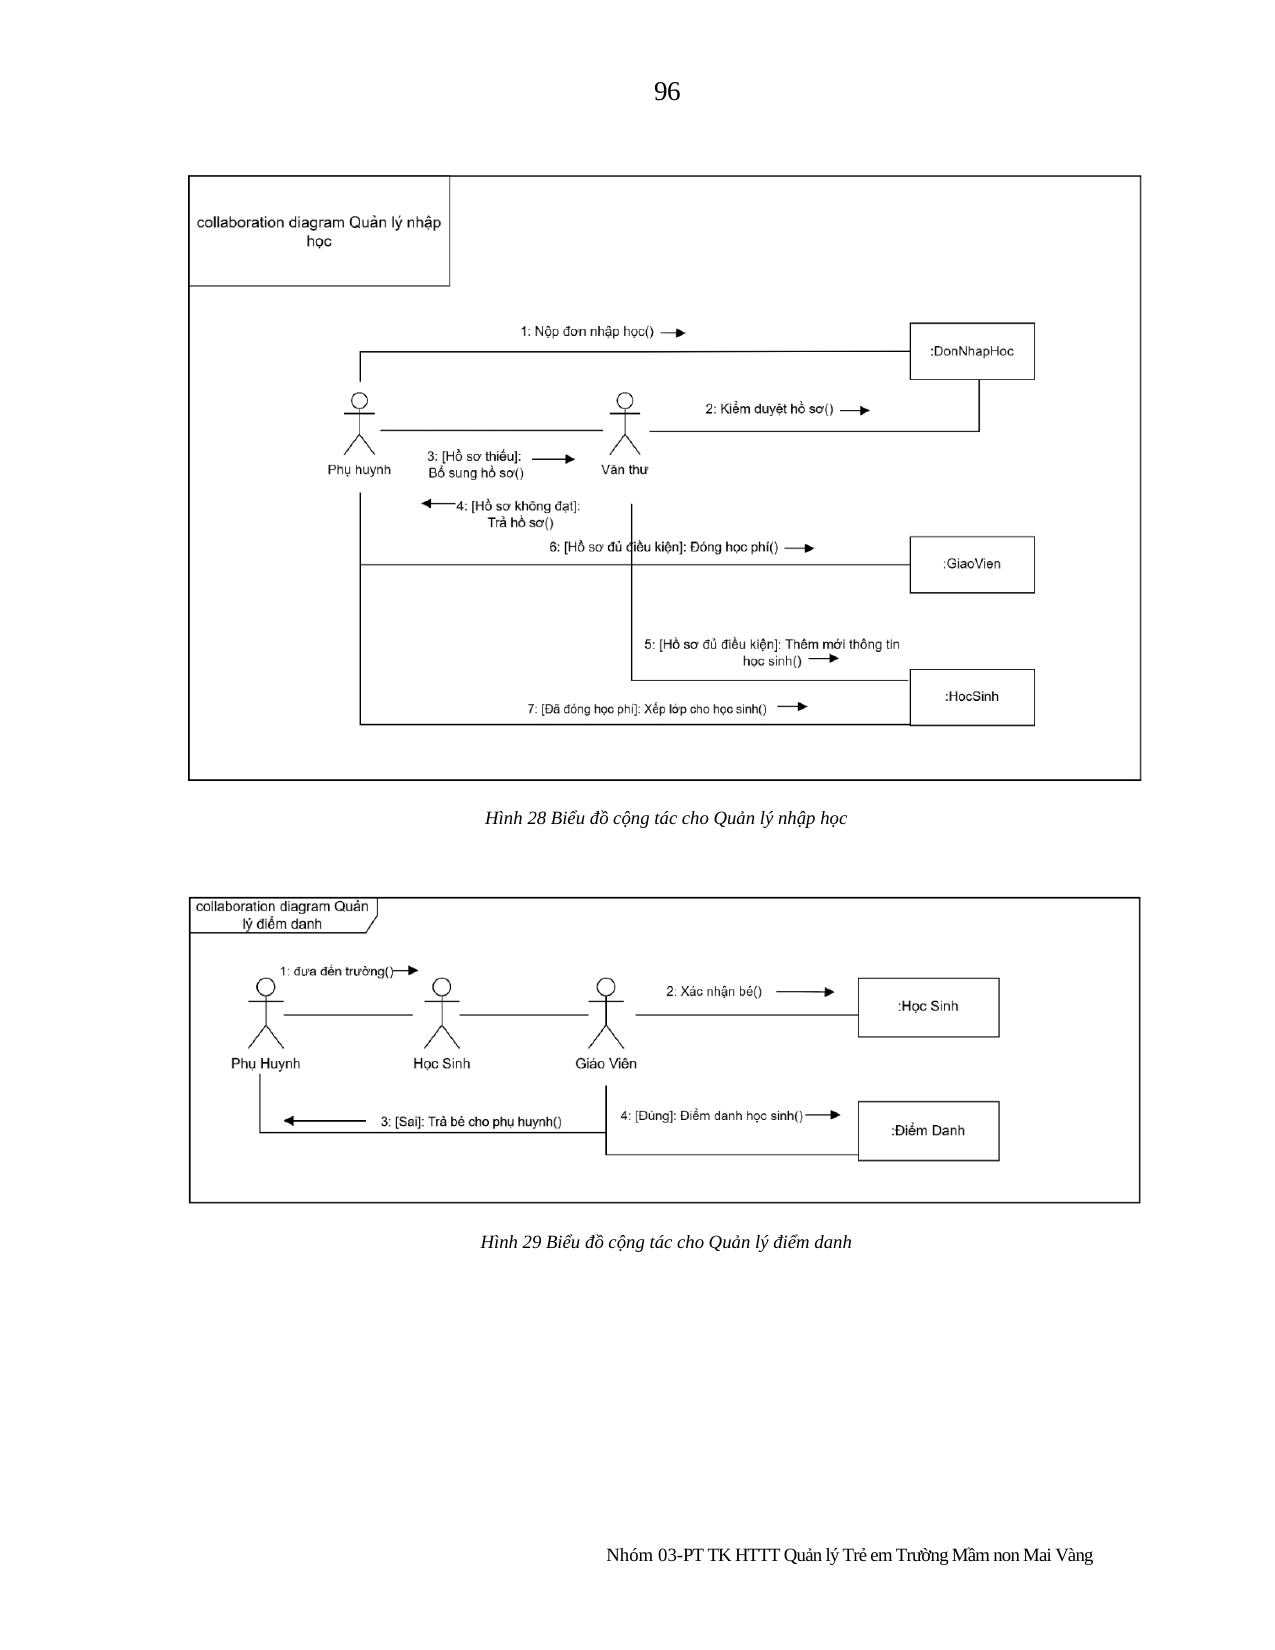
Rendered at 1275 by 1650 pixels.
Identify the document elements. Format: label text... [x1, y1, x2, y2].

picture [177, 164, 1153, 792]
text Hình 29 Biểu đồ cộng tác cho Quản lý điểm danh [177, 1231, 1157, 1253]
text Hình 28 Biểu đồ cộng tác cho Quản lý nhập học [177, 807, 1157, 828]
picture [177, 885, 1153, 1216]
